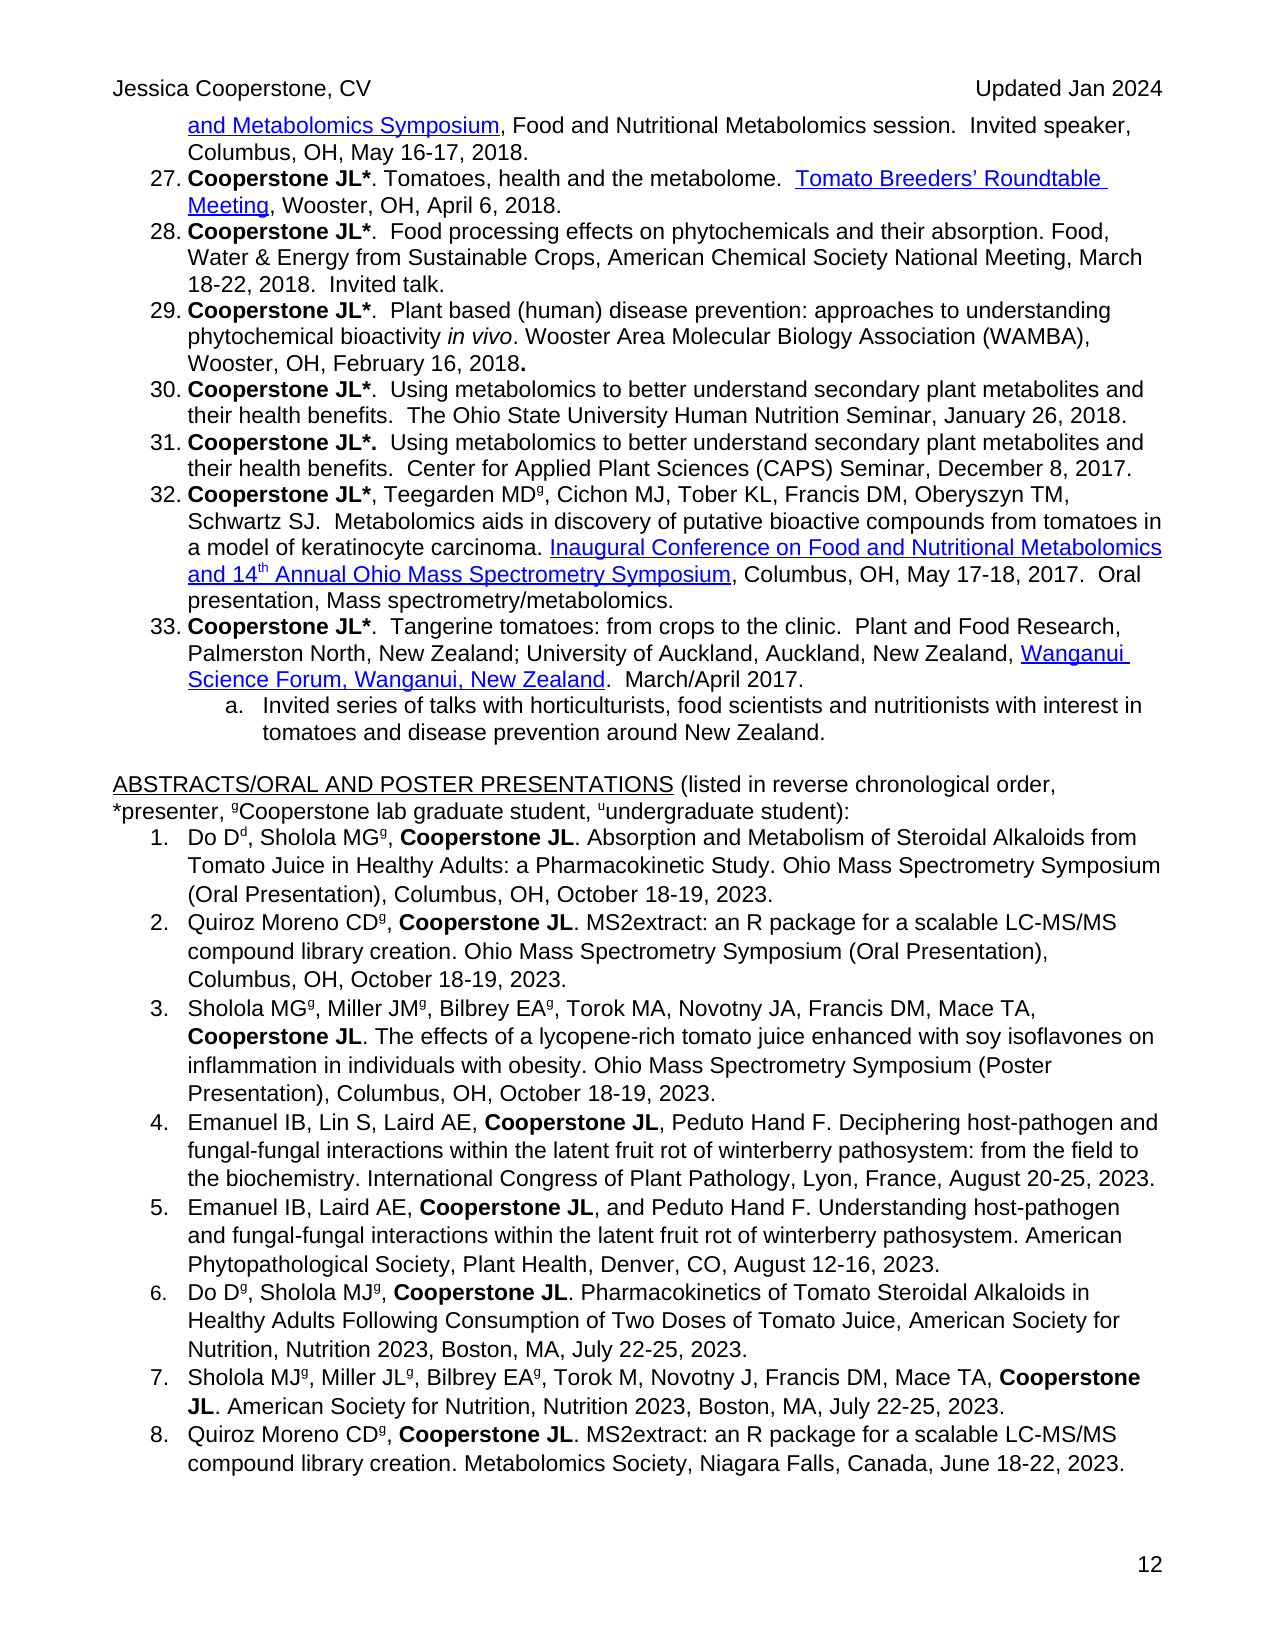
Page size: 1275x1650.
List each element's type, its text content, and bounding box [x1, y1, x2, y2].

list Cooperstone JL*. Tomatoes, health and the metabolome. Tomato Breeders’ Roundtable Meeting, Wooster, OH, April 6, 2018. [150, 165, 1162, 218]
list Quiroz Moreno CDg, Cooperstone JL. MS2extract: an R package for a scalable LC-MS/MS compound library creation​. Metabolomics Society, Niagara Falls, Canada, June 18-22, 2023. [150, 1421, 1162, 1476]
text ABSTRACTS/oral and poster presentations (listed in reverse chronological order, *presenter, gCooperstone lab graduate student, uundergraduate student): [112, 771, 1162, 824]
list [150, 112, 1162, 165]
list Cooperstone JL*. Plant based (human) disease prevention: approaches to understanding phytochemical bioactivity in vivo. Wooster Area Molecular Biology Association (WAMBA), Wooster, OH, February 16, 2018. [150, 297, 1162, 376]
list Cooperstone JL*. Food processing effects on phytochemicals and their absorption. Food, Water & Energy from Sustainable Crops, American Chemical Society National Meeting, March 18-22, 2018. Invited talk. [150, 218, 1162, 297]
list Do Dd, Sholola MGg, Cooperstone JL. Absorption and Metabolism of Steroidal Alkaloids from Tomato Juice in Healthy Adults: a Pharmacokinetic Study. ​Ohio Mass Spectrometry Symposium (Oral Presentation), Columbus, OH, October 18-19, 2023. [150, 824, 1162, 907]
list Quiroz Moreno CDg, Cooperstone JL. MS2extract: an R package for a scalable LC-MS/MS compound library creation​. Ohio Mass Spectrometry Symposium (Oral Presentation), Columbus, OH, October 18-19, 2023. [150, 909, 1162, 993]
list Invited series of talks with horticulturists, food scientists and nutritionists with interest in tomatoes and disease prevention around New Zealand. [225, 692, 1162, 745]
list Do Dg, Sholola MJg, Cooperstone JL. Pharmacokinetics of Tomato Steroidal Alkaloids in Healthy Adults Following Consumption of Two Doses of Tomato Juice, American Society for Nutrition, Nutrition 2023, Boston, MA, July 22-25, 2023. [150, 1279, 1162, 1362]
list Sholola MJg, Miller JLg, Bilbrey EAg, Torok M, Novotny J, Francis DM, Mace TA, Cooperstone JL. American Society for Nutrition, Nutrition 2023, Boston, MA, July 22-25, 2023. [150, 1364, 1162, 1419]
list Cooperstone JL*. Using metabolomics to better understand secondary plant metabolites and their health benefits. Center for Applied Plant Sciences (CAPS) Seminar, December 8, 2017. [150, 429, 1162, 481]
list Emanuel IB, Laird AE, Cooperstone JL, and Peduto Hand F. Understanding host-pathogen and fungal-fungal interactions within the latent fruit rot of winterberry pathosystem. American Phytopathological Society, Plant Health, Denver, CO, August 12-16, 2023. [150, 1194, 1162, 1277]
list Emanuel IB, Lin S, Laird AE, Cooperstone JL, Peduto Hand F. Deciphering host-pathogen and fungal-fungal interactions within the latent fruit rot of winterberry pathosystem: from the field to the biochemistry. International Congress of Plant Pathology, Lyon, France, August 20-25, 2023. [150, 1108, 1162, 1192]
list Sholola MGg, Miller JMg, Bilbrey EAg, Torok MA, Novotny JA, Francis DM, Mace TA, Cooperstone JL. The effects of a lycopene-rich tomato juice enhanced with soy isoflavones on inflammation in individuals with obesity. Ohio Mass Spectrometry Symposium (Poster Presentation), Columbus, OH, October 18-19, 2023. [150, 995, 1162, 1106]
list Cooperstone JL*. Tangerine tomatoes: from crops to the clinic. Plant and Food Research, Palmerston North, New Zealand; University of Auckland, Auckland, New Zealand, Wanganui Science Forum, Wanganui, New Zealand. March/April 2017. [150, 613, 1162, 692]
list Cooperstone JL*, Teegarden MDg, Cichon MJ, Tober KL, Francis DM, Oberyszyn TM, Schwartz SJ. Metabolomics aids in discovery of putative bioactive compounds from tomatoes in a model of keratinocyte carcinoma. Inaugural Conference on Food and Nutritional Metabolomics and 14th Annual Ohio Mass Spectrometry Symposium, Columbus, OH, May 17-18, 2017. Oral presentation, Mass spectrometry/metabolomics. [150, 481, 1162, 613]
list Cooperstone JL*. Using metabolomics to better understand secondary plant metabolites and their health benefits. The Ohio State University Human Nutrition Seminar, January 26, 2018. [150, 376, 1162, 429]
